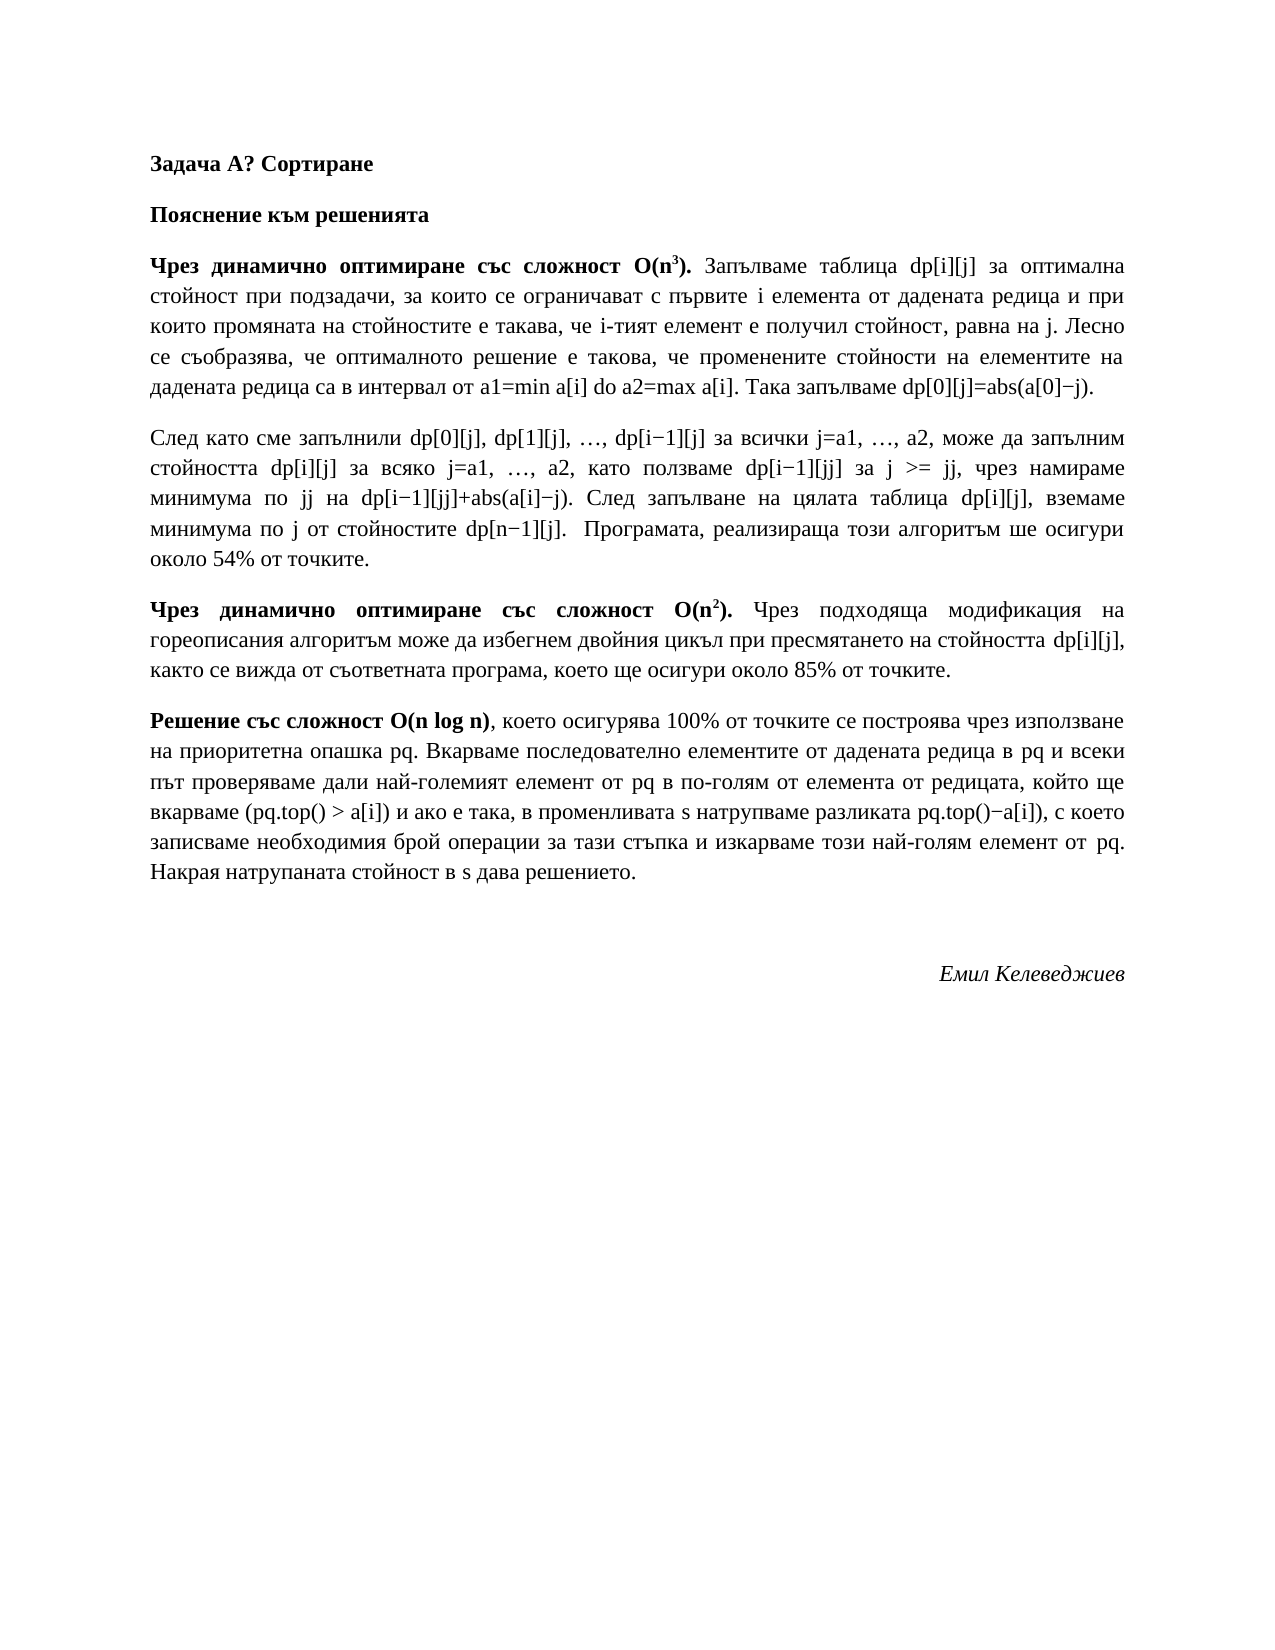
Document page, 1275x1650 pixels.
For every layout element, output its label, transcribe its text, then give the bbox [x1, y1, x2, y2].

text Емил Келеведжиев [150, 960, 1125, 987]
text Чрез динамично оптимиране със сложност O(n3). Запълваме таблица dp[i][j] за оптимална стойност при подзадачи, за които се ограничават с първите i елемента от дадената редица и при които промяната на стойностите е такава, че i-тият елемент е получил стойност, равна на j. Лесно се съобразява, че оптималното решение е такова, че променените стойности на елементите на дадената редица са в интервал от a1=min a[i] do a2=max a[i]. Така запълваме dp[0][j]=abs(a[0]−j). [150, 252, 1125, 399]
text Чрез динамично оптимиране със сложност O(n2). Чрез подходяща модификация на гореописания алгоритъм може да избегнем двойния цикъл при пресмятането на стойността dp[i][j], както се вижда от съответната програма, което ще осигури около 85% от точките. [150, 596, 1125, 683]
text Задача A? Сортиране [150, 150, 1125, 176]
text Пояснение към решенията [150, 201, 1125, 227]
text След като сме запълнили dp[0][j], dp[1][j], …, dp[i−1][j] за всички j=a1, …, a2, може да запълним стойността dp[i][j] за всяко j=а1, …, а2, като ползваме dp[i−1][jj] за j >= jj, чрез намираме минимума по jj на dp[i−1][jj]+abs(a[i]−j). След запълване на цялата таблица dp[i][j], вземаме минимума по j от стойностите dp[n−1][j]. Програмата, реализираща този алгоритъм ше осигури около 54% от точките. [150, 424, 1125, 571]
text Решение със сложност O(n log n), което осигурява 100% от точките се построява чрез използване на приоритетна опашка pq. Вкарваме последователно елементите от дадената редица в pq и всеки път проверяваме дали най-големият елемент от pq в по-голям от елемента от редицата, който ще вкарваме (pq.top() > a[i]) и ако е така, в променливата s натрупваме разликата pq.top()−a[i]), с което записваме необходимия брой операции за тази стъпка и изкарваме този най-голям елемент от pq. Накрая натрупаната стойност в s дава решението. [150, 707, 1125, 885]
